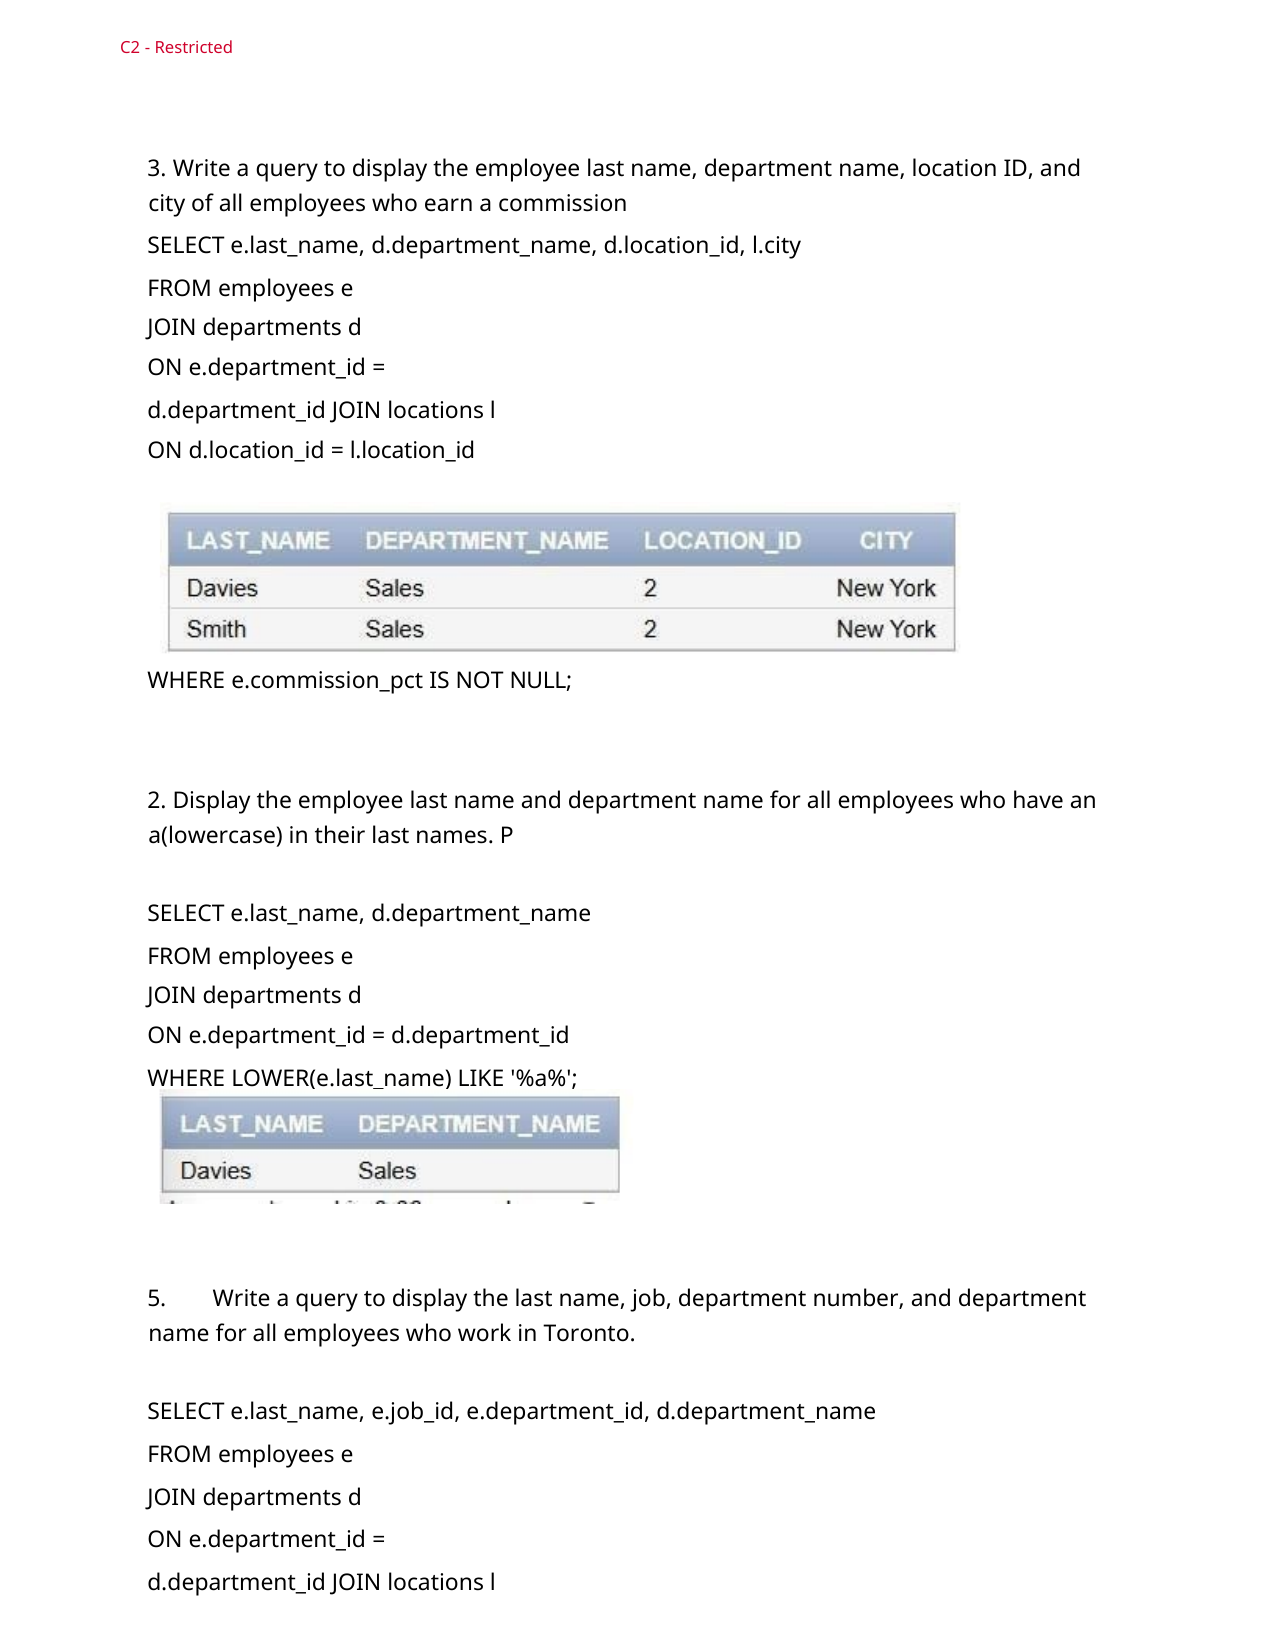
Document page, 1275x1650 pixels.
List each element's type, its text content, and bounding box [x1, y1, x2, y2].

text SELECT e.last_name, d.department_name, d.location_id, l.city FROM employees e [147, 229, 824, 303]
text JOIN departments d [147, 1481, 1133, 1513]
list Write a query to display the employee last name, department name, location ID, and city of all employees who earn a commission [147, 152, 1121, 218]
text ON e.department_id = d.department_id JOIN locations l [147, 1523, 554, 1597]
text SELECT e.last_name, d.department_name FROM employees e [147, 896, 628, 971]
text SELECT e.last_name, e.job_id, e.department_id, d.department_name FROM employees e [147, 1395, 917, 1469]
picture [159, 502, 962, 655]
text JOIN departments d [147, 983, 1133, 1009]
text ON d.location_id = l.location_id [147, 437, 1133, 463]
text ON e.department_id = d.department_id JOIN locations l [147, 351, 554, 426]
text 2. Display the employee last name and department name for all employees who have an a(lowercase) in their last names. P [147, 784, 1133, 850]
text JOIN departments d [147, 315, 1133, 341]
picture [159, 1089, 634, 1204]
text ON e.department_id = d.department_id WHERE LOWER(e.last_name) LIKE '%a%'; [147, 1019, 628, 1093]
list Write a query to display the last name, job, department number, and department name for all employees who work in Toronto. [147, 1282, 1121, 1348]
